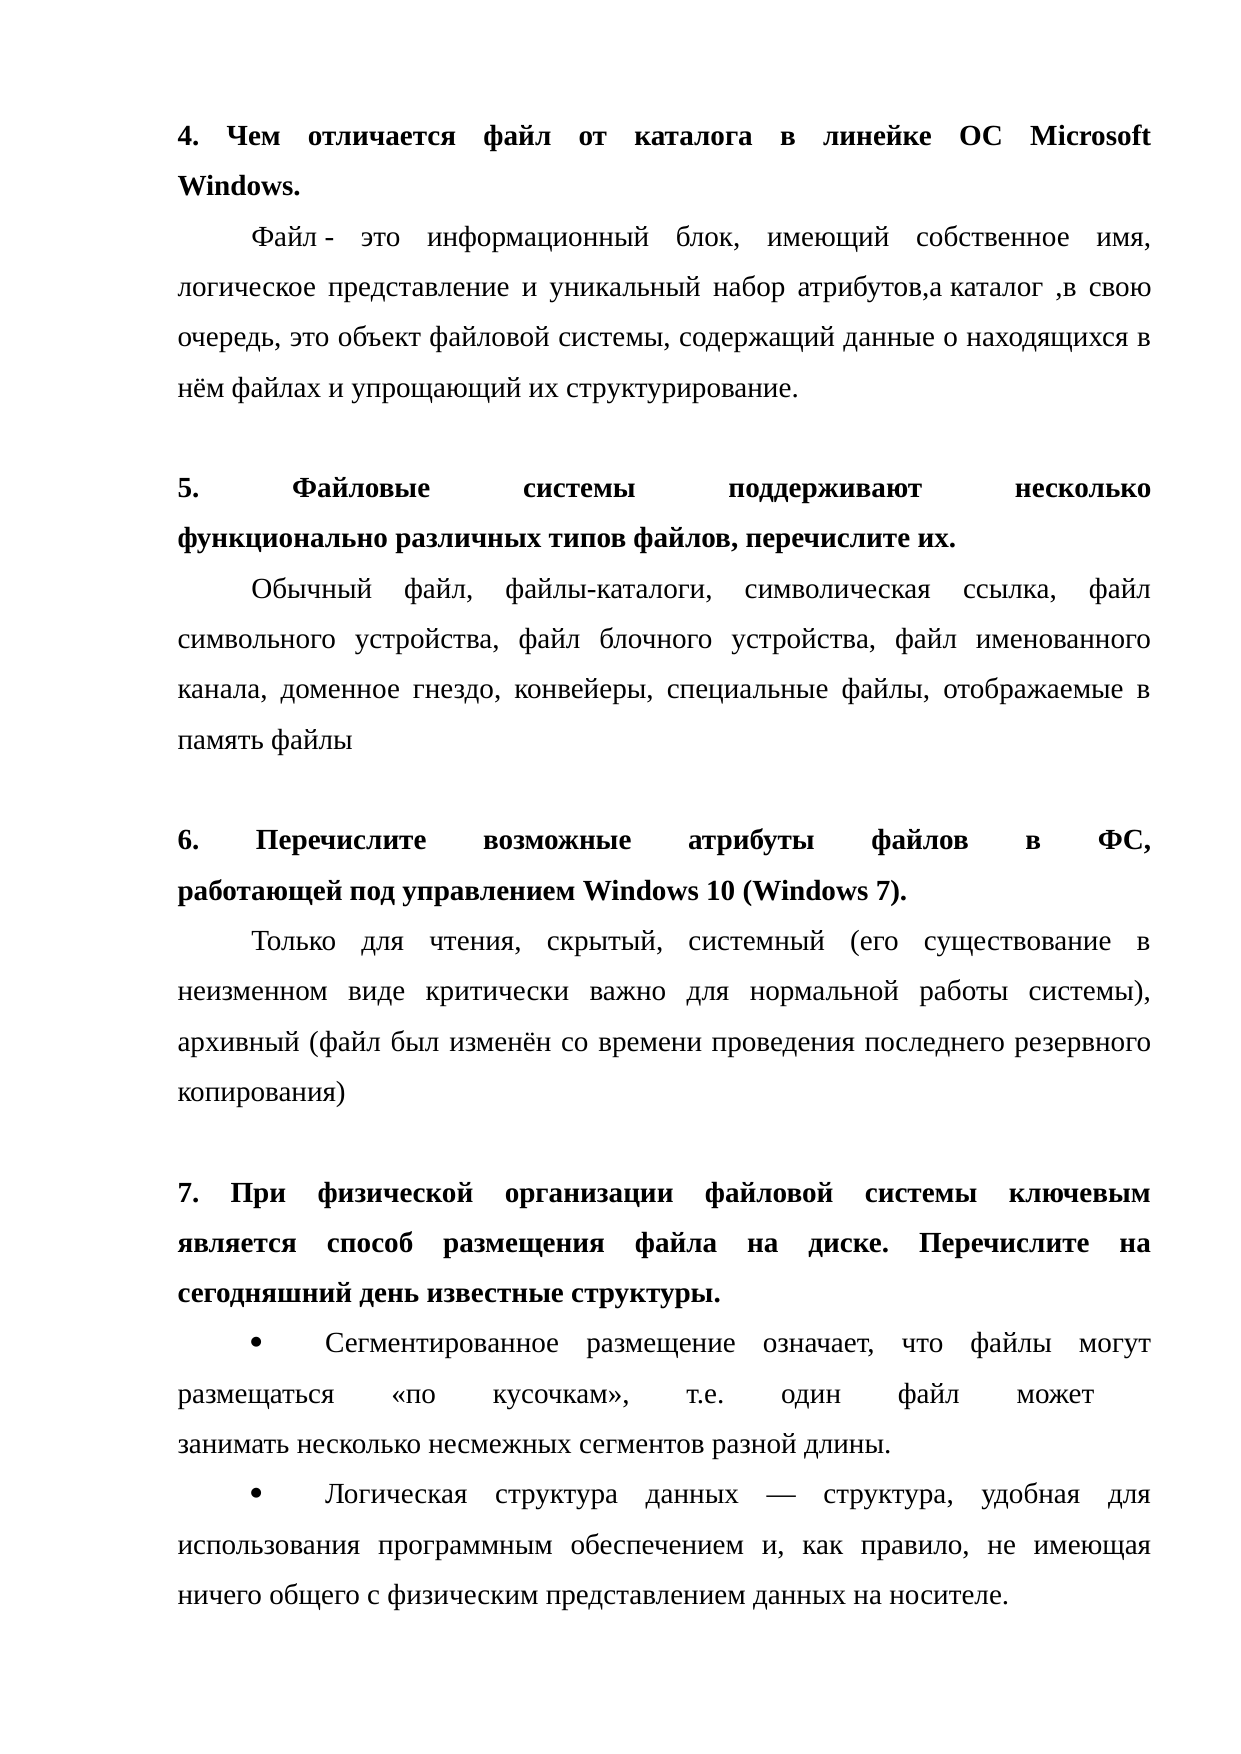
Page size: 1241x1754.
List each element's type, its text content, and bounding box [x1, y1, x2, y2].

text 5. Файловые системы поддерживают несколько функционально различных типов файлов, перечислите их. [177, 420, 1152, 554]
text Файл - это информационный блок, имеющий собственное имя, логическое представление и уникальный набор атрибутов,а каталог ,в свою очередь, это объект файловой системы, содержащий данные о находящихся в нём файлах и упрощающий их структурирование. [177, 219, 1152, 403]
text Обычный файл, файлы-каталоги, символическая ссылка, файл символьного устройства, файл блочного устройства, файл именованного канала, доменное гнездо, конвейеры, специальные файлы, отображаемые в память файлы [177, 571, 1152, 755]
list Логическая структура данных — структура, удобная для использования программным обеспечением и, как правило, не имеющая ничего общего с физическим представлением данных на носителе. [177, 1477, 1152, 1611]
text Только для чтения, скрытый, системный (его существование в неизменном виде критически важно для нормальной работы системы), архивный (файл был изменён со времени проведения последнего резервного копирования) [177, 923, 1152, 1108]
text 6. Перечислите возможные атрибуты файлов в ФС, работающей под управлением Windows 10 (Windows 7). [177, 772, 1152, 906]
list Сегментированное размещение означает, что файлы могут размещаться «по кусочкам», т.е. один файл может занимать несколько несмежных сегментов разной длины. [177, 1326, 1152, 1460]
text 4. Чем отличается файл от каталога в линейке ОС Microsoft Windows. [177, 118, 1152, 202]
text 7. При физической организации файловой системы ключевым является способ размещения файла на диске. Перечислите на сегодняшний день известные структуры. [177, 1124, 1152, 1309]
